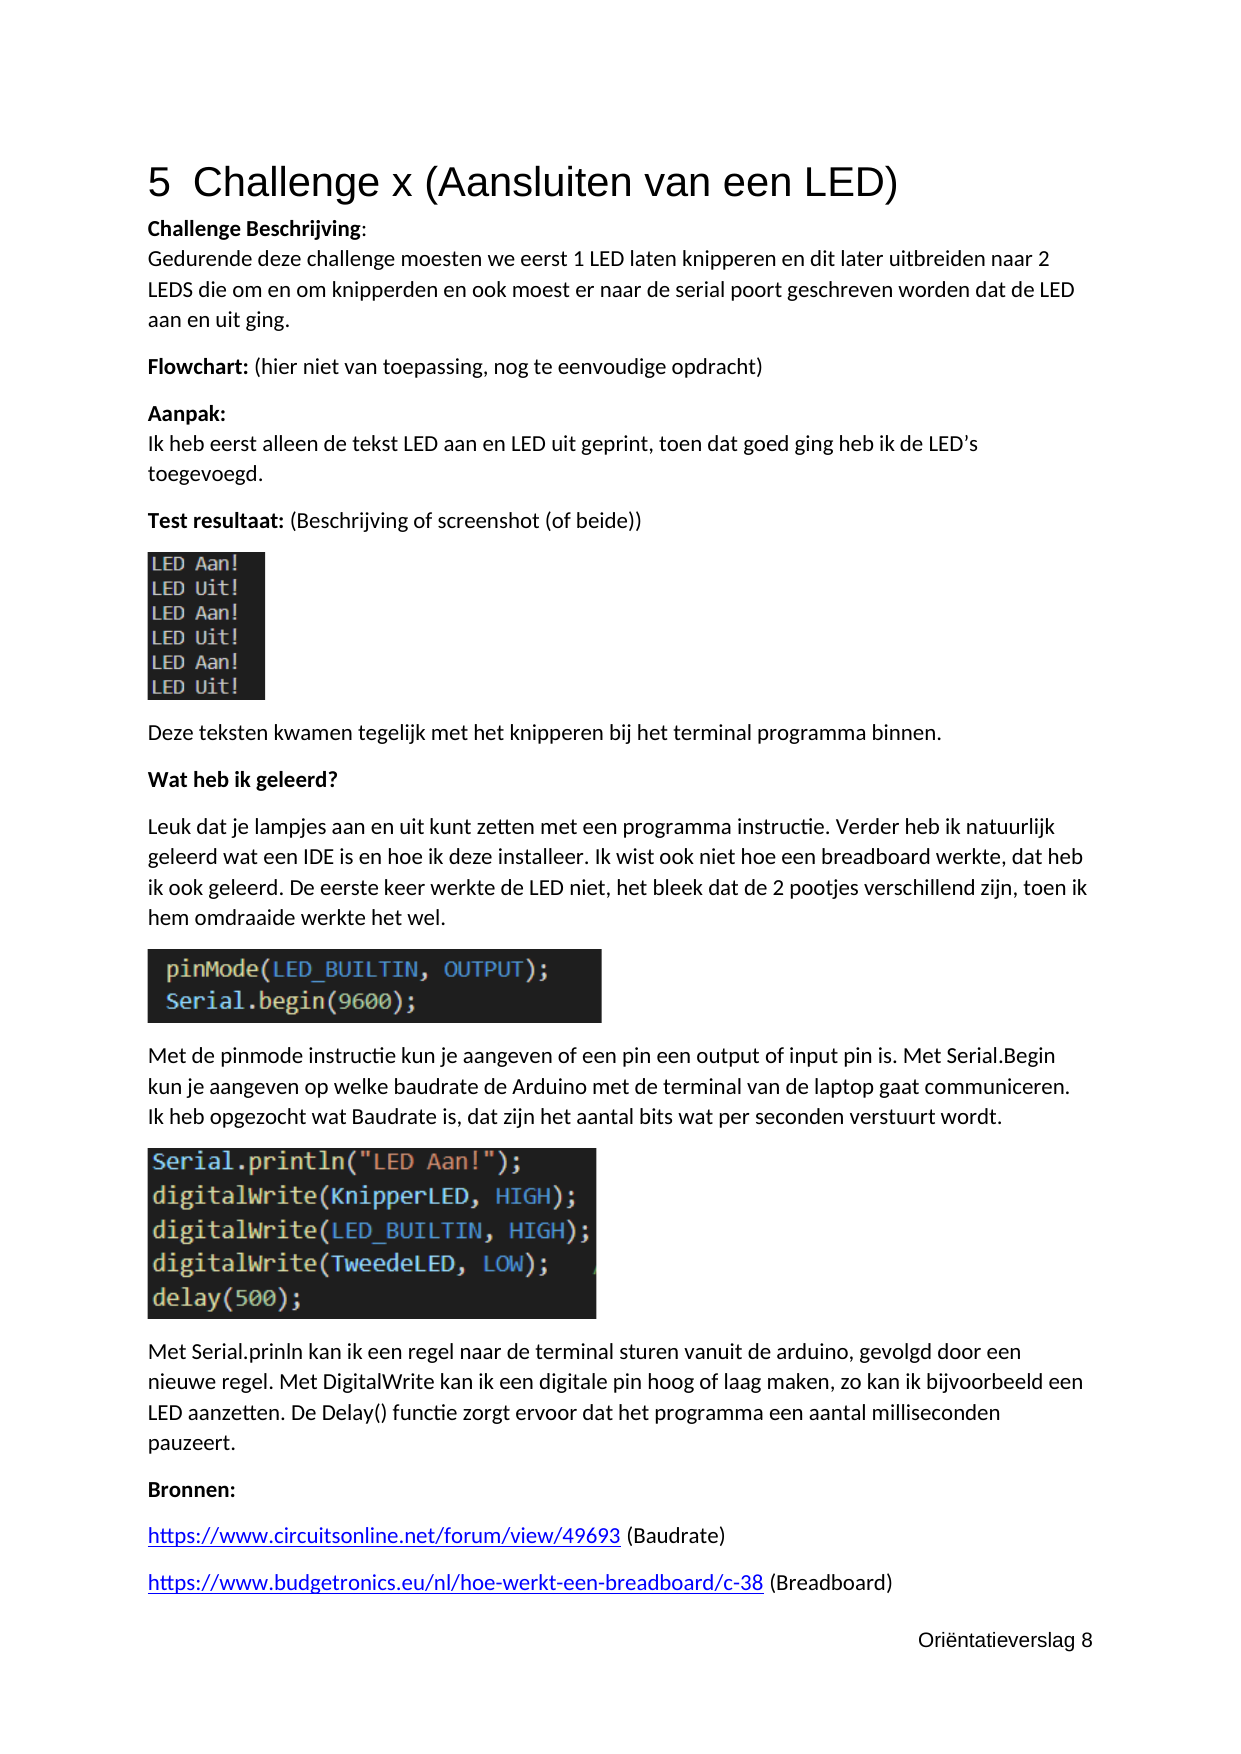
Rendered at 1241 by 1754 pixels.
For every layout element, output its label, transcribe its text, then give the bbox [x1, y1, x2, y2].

text Aanpak: Ik heb eerst alleen de tekst LED aan en LED uit geprint, toen dat goed ging heb ik de LED’s toegevoegd. [148, 399, 1093, 487]
picture [147, 1148, 597, 1319]
text Wat heb ik geleerd? [148, 765, 1093, 793]
text Met de pinmode instructie kun je aangeven of een pin een output of input pin is. Met Serial.Begin kun je aangeven op welke baudrate de Arduino met de terminal van de laptop gaat communiceren. Ik heb opgezocht wat Baudrate is, dat zijn het aantal bits wat per seconden verstuurt wordt. [148, 1042, 1093, 1130]
text https://www.budgetronics.eu/nl/hoe-werkt-een-breadboard/c-38 (Breadboard) [148, 1568, 1093, 1597]
text Test resultaat: (Beschrijving of screenshot (of beide)) [148, 506, 1093, 534]
text Bronnen: [148, 1475, 1093, 1503]
text Flowchart: (hier niet van toepassing, nog te eenvoudige opdracht) [148, 352, 1093, 380]
picture [147, 949, 602, 1023]
subtitle Challenge x (Aansluiten van een LED) [148, 157, 1093, 205]
text https://www.circuitsonline.net/forum/view/49693 (Baudrate) [148, 1522, 1093, 1550]
text Challenge Beschrijving: Gedurende deze challenge moesten we eerst 1 LED laten knipperen en dit later uitbreiden naar 2 LEDS die om en om knipperden en ook moest er naar de serial poort geschreven worden dat de LED aan en uit ging. [148, 214, 1093, 333]
text Met Serial.prinln kan ik een regel naar de terminal sturen vanuit de arduino, gevolgd door een nieuwe regel. Met DigitalWrite kan ik een digitale pin hoog of laag maken, zo kan ik bijvoorbeeld een LED aanzetten. De Delay() functie zorgt ervoor dat het programma een aantal milliseconden pauzeert. [148, 1337, 1093, 1456]
text Deze teksten kwamen tegelijk met het knipperen bij het terminal programma binnen. [148, 718, 1093, 747]
text Leuk dat je lampjes aan en uit kunt zetten met een programma instructie. Verder heb ik natuurlijk geleerd wat een IDE is en hoe ik deze installeer. Ik wist ook niet hoe een breadboard werkte, dat heb ik ook geleerd. De eerste keer werkte de LED niet, het bleek dat de 2 pootjes verschillend zijn, toen ik hem omdraaide werkte het wel. [148, 812, 1093, 931]
picture [147, 552, 265, 700]
